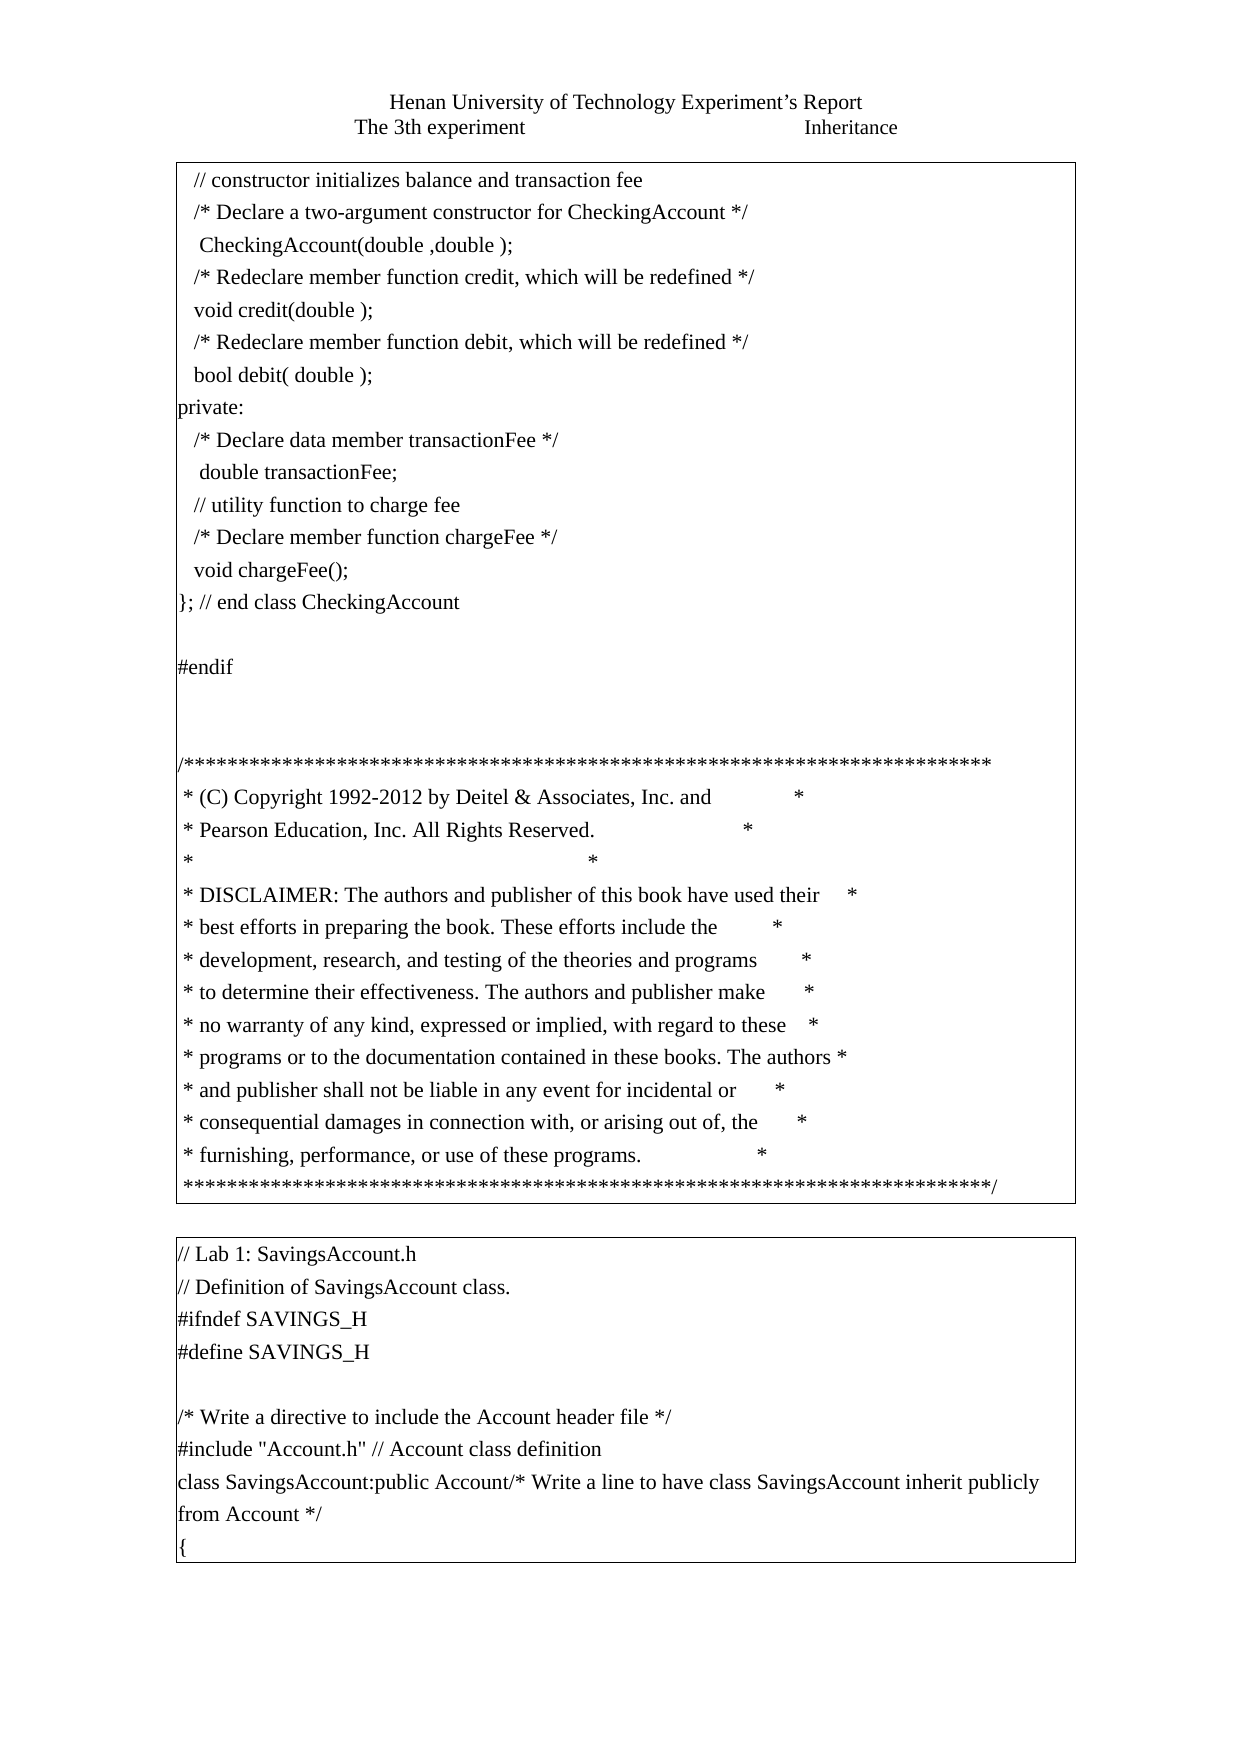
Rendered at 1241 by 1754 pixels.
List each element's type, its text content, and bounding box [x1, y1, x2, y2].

text #include "Account.h" // Account class definition [177, 1433, 1075, 1465]
text * consequential damages in connection with, or arising out of, the * [177, 1106, 1075, 1138]
text private: [177, 391, 1075, 423]
text * development, research, and testing of the theories and programs * [177, 943, 1075, 976]
text /* Redeclare member function credit, which will be redefined */ [177, 261, 1075, 293]
text #ifndef SAVINGS_H [177, 1303, 1075, 1335]
text * to determine their effectiveness. The authors and publisher make * [177, 976, 1075, 1008]
text /************************************************************************** [177, 748, 1075, 781]
text * programs or to the documentation contained in these books. The authors * [177, 1041, 1075, 1073]
text * furnishing, performance, or use of these programs. * [177, 1138, 1075, 1169]
text { [177, 1530, 1075, 1562]
text /* Declare member function chargeFee */ [177, 521, 1075, 553]
text * and publisher shall not be liable in any event for incidental or * [177, 1073, 1075, 1106]
text CheckingAccount(double ,double ); [177, 228, 1075, 261]
text // Definition of SavingsAccount class. [177, 1270, 1075, 1303]
text * Pearson Education, Inc. All Rights Reserved. * [177, 813, 1075, 846]
text /* Write a directive to include the Account header file */ [177, 1400, 1075, 1433]
text /* Redeclare member function debit, which will be redefined */ [177, 326, 1075, 358]
text * DISCLAIMER: The authors and publisher of this book have used their * [177, 878, 1075, 911]
text class SavingsAccount:public Account/* Write a line to have class SavingsAccount inherit publicly from Account */ [177, 1465, 1075, 1530]
text // utility function to charge fee [177, 488, 1075, 521]
text **************************************************************************/ [177, 1169, 1075, 1203]
text // constructor initializes balance and transaction fee [177, 163, 1075, 196]
text }; // end class CheckingAccount [177, 586, 1075, 618]
text /* Declare a two-argument constructor for CheckingAccount */ [177, 196, 1075, 228]
text * best efforts in preparing the book. These efforts include the * [177, 911, 1075, 943]
text void chargeFee(); [177, 553, 1075, 586]
text * no warranty of any kind, expressed or implied, with regard to these * [177, 1008, 1075, 1041]
text void credit(double ); [177, 293, 1075, 326]
text #endif [177, 651, 1075, 683]
text bool debit( double ); [177, 358, 1075, 391]
text // Lab 1: SavingsAccount.h [177, 1238, 1075, 1270]
text /* Declare data member transactionFee */ [177, 423, 1075, 456]
text * * [177, 846, 1075, 878]
text * (C) Copyright 1992-2012 by Deitel & Associates, Inc. and * [177, 781, 1075, 813]
text double transactionFee; [177, 456, 1075, 488]
text #define SAVINGS_H [177, 1335, 1075, 1368]
